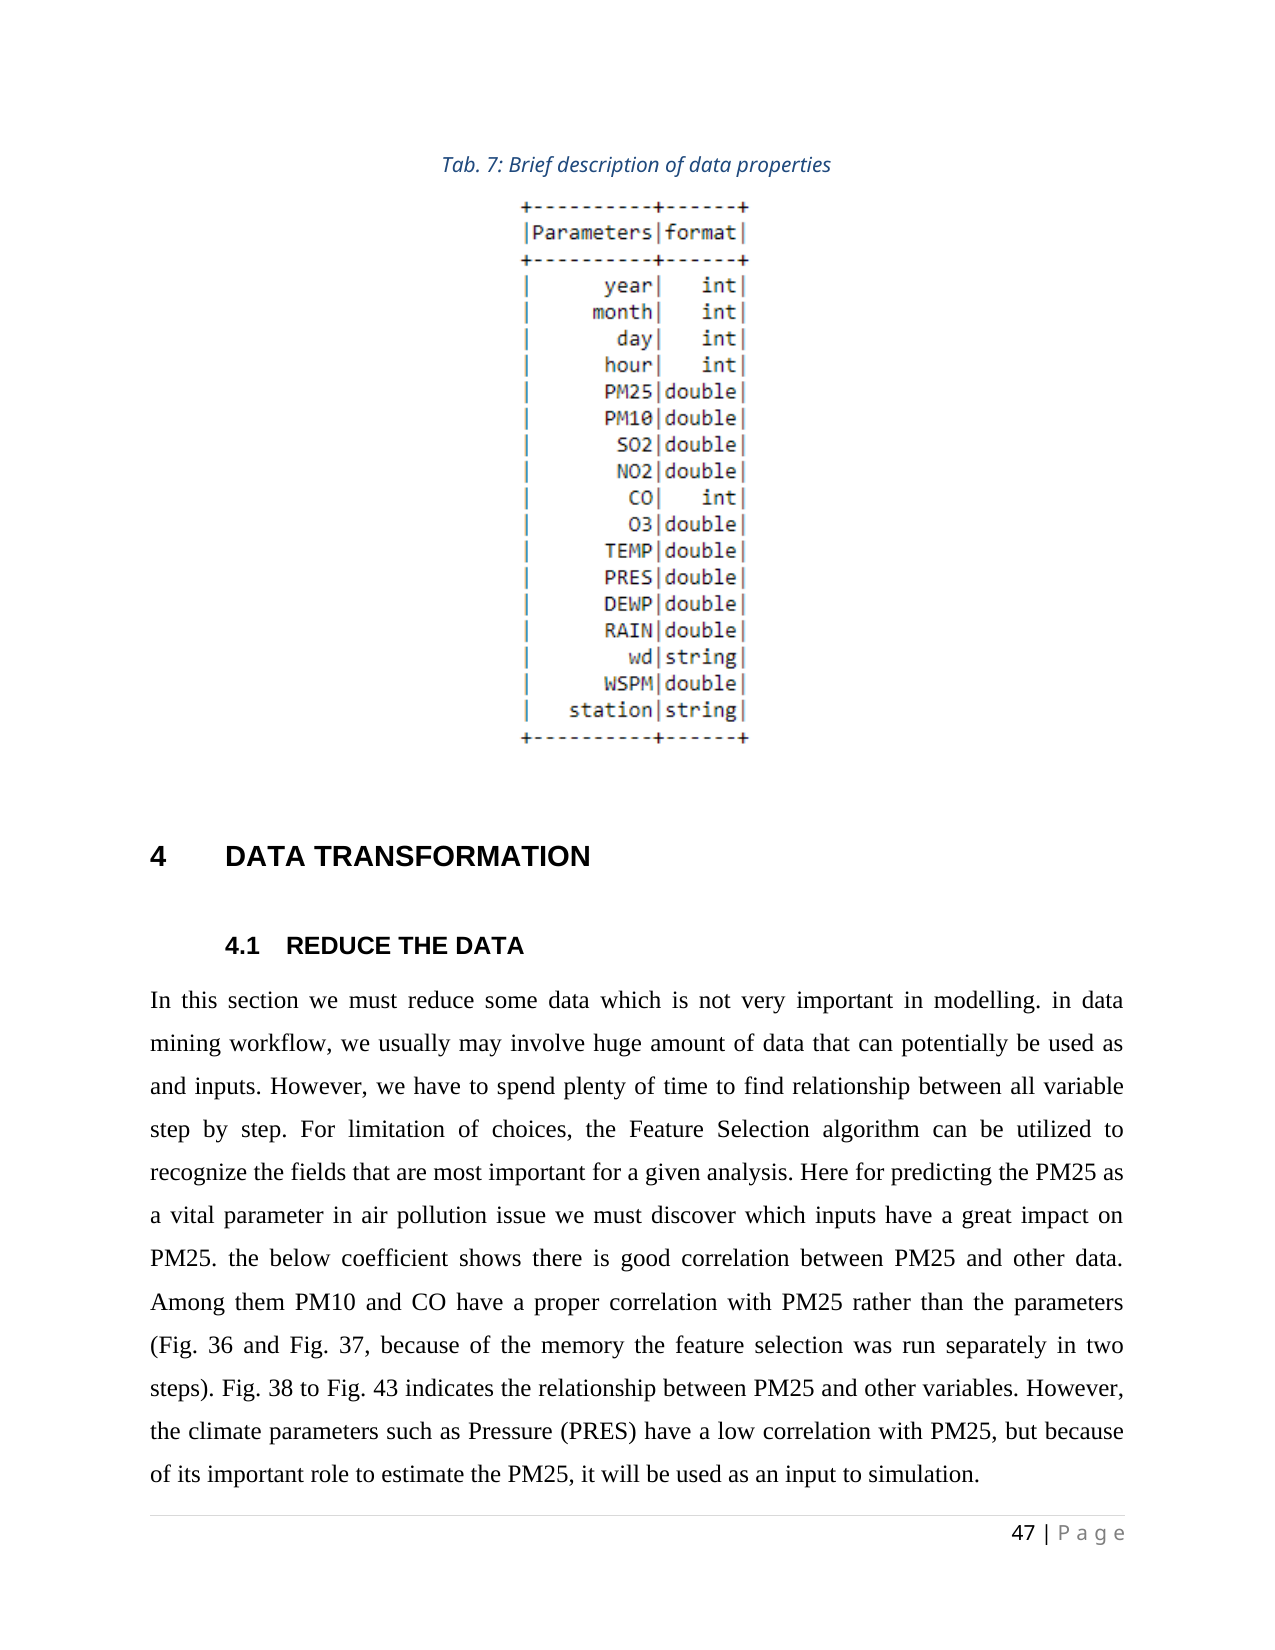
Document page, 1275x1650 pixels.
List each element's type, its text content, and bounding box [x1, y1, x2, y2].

subtitle Reduce the data [225, 922, 1125, 960]
text Tab. 7: Brief description of data properties [150, 150, 1125, 178]
picture [517, 199, 758, 750]
subtitle Data transformation [150, 835, 1125, 872]
text In this section we must reduce some data which is not very important in modelling. in data mining workflow, we usually may involve huge amount of data that can potentially be used as and inputs. However, we have to spend plenty of time to find relationship between all variable step by step. For limitation of choices, the Feature Selection algorithm can be utilized to recognize the fields that are most important for a given analysis. Here for predicting the PM25 as a vital parameter in air pollution issue we must discover which inputs have a great impact on PM25. the below coefficient shows there is good correlation between PM25 and other data. Among them PM10 and CO have a proper correlation with PM25 rather than the parameters (Fig. 36 and Fig. 37, because of the memory the feature selection was run separately in two steps). Fig. 38 to Fig. 43 indicates the relationship between PM25 and other variables. However, the climate parameters such as Pressure (PRES) have a low correlation with PM25, but because of its important role to estimate the PM25, it will be used as an input to simulation. [150, 985, 1125, 1488]
